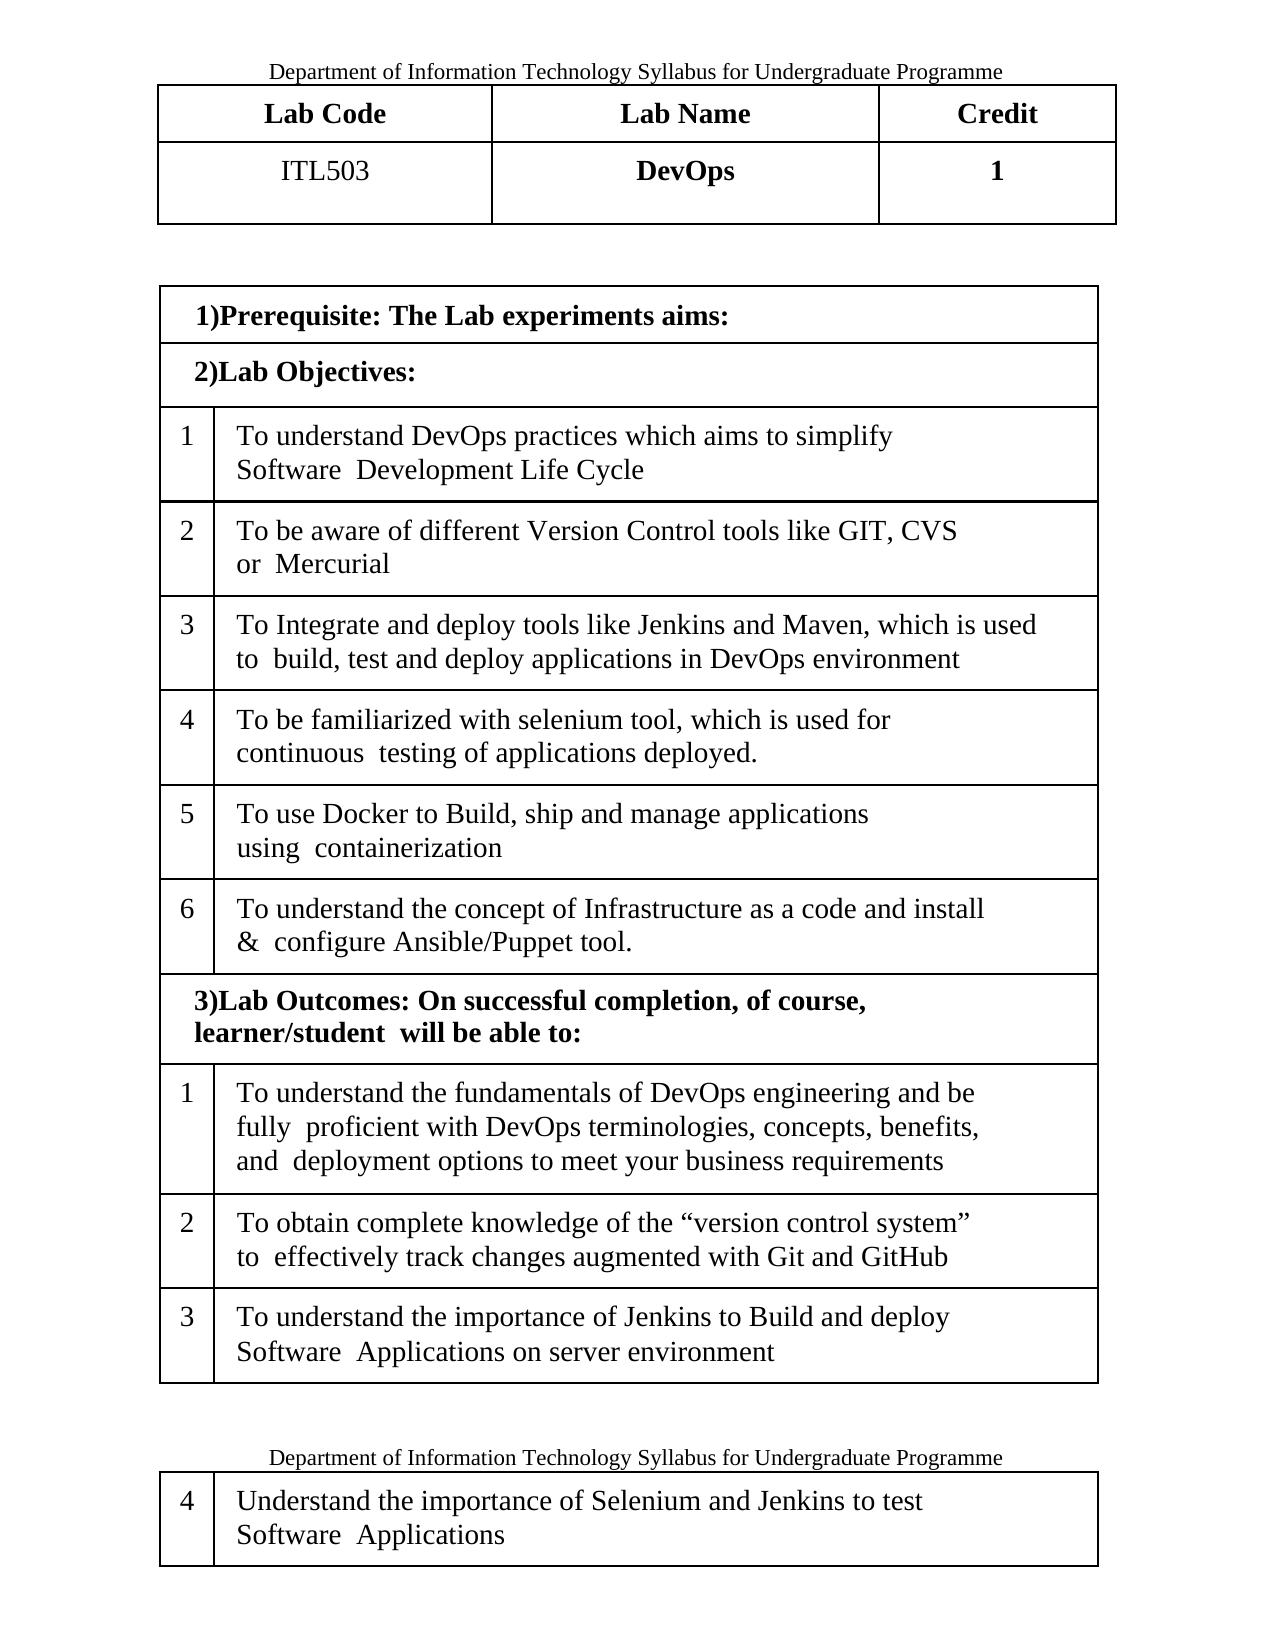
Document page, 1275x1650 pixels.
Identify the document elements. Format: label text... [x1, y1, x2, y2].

table_cell 1 [161, 1065, 213, 1193]
table_cell 5 [161, 786, 213, 878]
table_cell 3)Lab Outcomes: On successful completion, of course, learner/student will be able to: [161, 975, 1097, 1063]
table_cell 2 [161, 1195, 213, 1287]
table_cell 2 [161, 503, 213, 595]
table_cell To understand the fundamentals of DevOps engineering and be fully proficient with DevOps terminologies, concepts, benefits, and deployment options to meet your business requirements [215, 1065, 1097, 1193]
table_cell 3 [161, 1289, 213, 1382]
table_cell ITL503 [159, 143, 491, 223]
table_header Lab Name [493, 86, 878, 141]
table_cell 1 [880, 143, 1115, 223]
text Department of Information Technology Syllabus for Undergraduate Programme [28, 1444, 1244, 1471]
table_cell To understand the concept of Infrastructure as a code and install & configure Ansible/Puppet tool. [215, 880, 1097, 973]
table_header Understand the importance of Selenium and Jenkins to test Software Applications [215, 1473, 1097, 1565]
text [28, 58, 1244, 84]
table_cell 3 [161, 597, 213, 689]
table_header 1)Prerequisite: The Lab experiments aims: [161, 287, 1097, 342]
table_header Lab Code [159, 86, 491, 141]
table_cell 6 [161, 880, 213, 973]
table_cell To understand the importance of Jenkins to Build and deploy Software Applications on server environment [215, 1289, 1097, 1382]
table_cell To understand DevOps practices which aims to simplify Software Development Life Cycle [215, 408, 1097, 500]
table_cell To use Docker to Build, ship and manage applications using containerization [215, 786, 1097, 878]
table_header 4 [161, 1473, 213, 1565]
table_cell To Integrate and deploy tools like Jenkins and Maven, which is used to build, test and deploy applications in DevOps environment [215, 597, 1097, 689]
table_header Credit [880, 86, 1115, 141]
table_cell 4 [161, 691, 213, 784]
table_cell To obtain complete knowledge of the “version control system” to effectively track changes augmented with Git and GitHub [215, 1195, 1097, 1287]
table_cell To be familiarized with selenium tool, which is used for continuous testing of applications deployed. [215, 691, 1097, 784]
table_cell To be aware of different Version Control tools like GIT, CVS or Mercurial [215, 503, 1097, 595]
table_cell 1 [161, 408, 213, 500]
table_cell 2)Lab Objectives: [161, 344, 1097, 406]
table_cell DevOps [493, 143, 878, 223]
